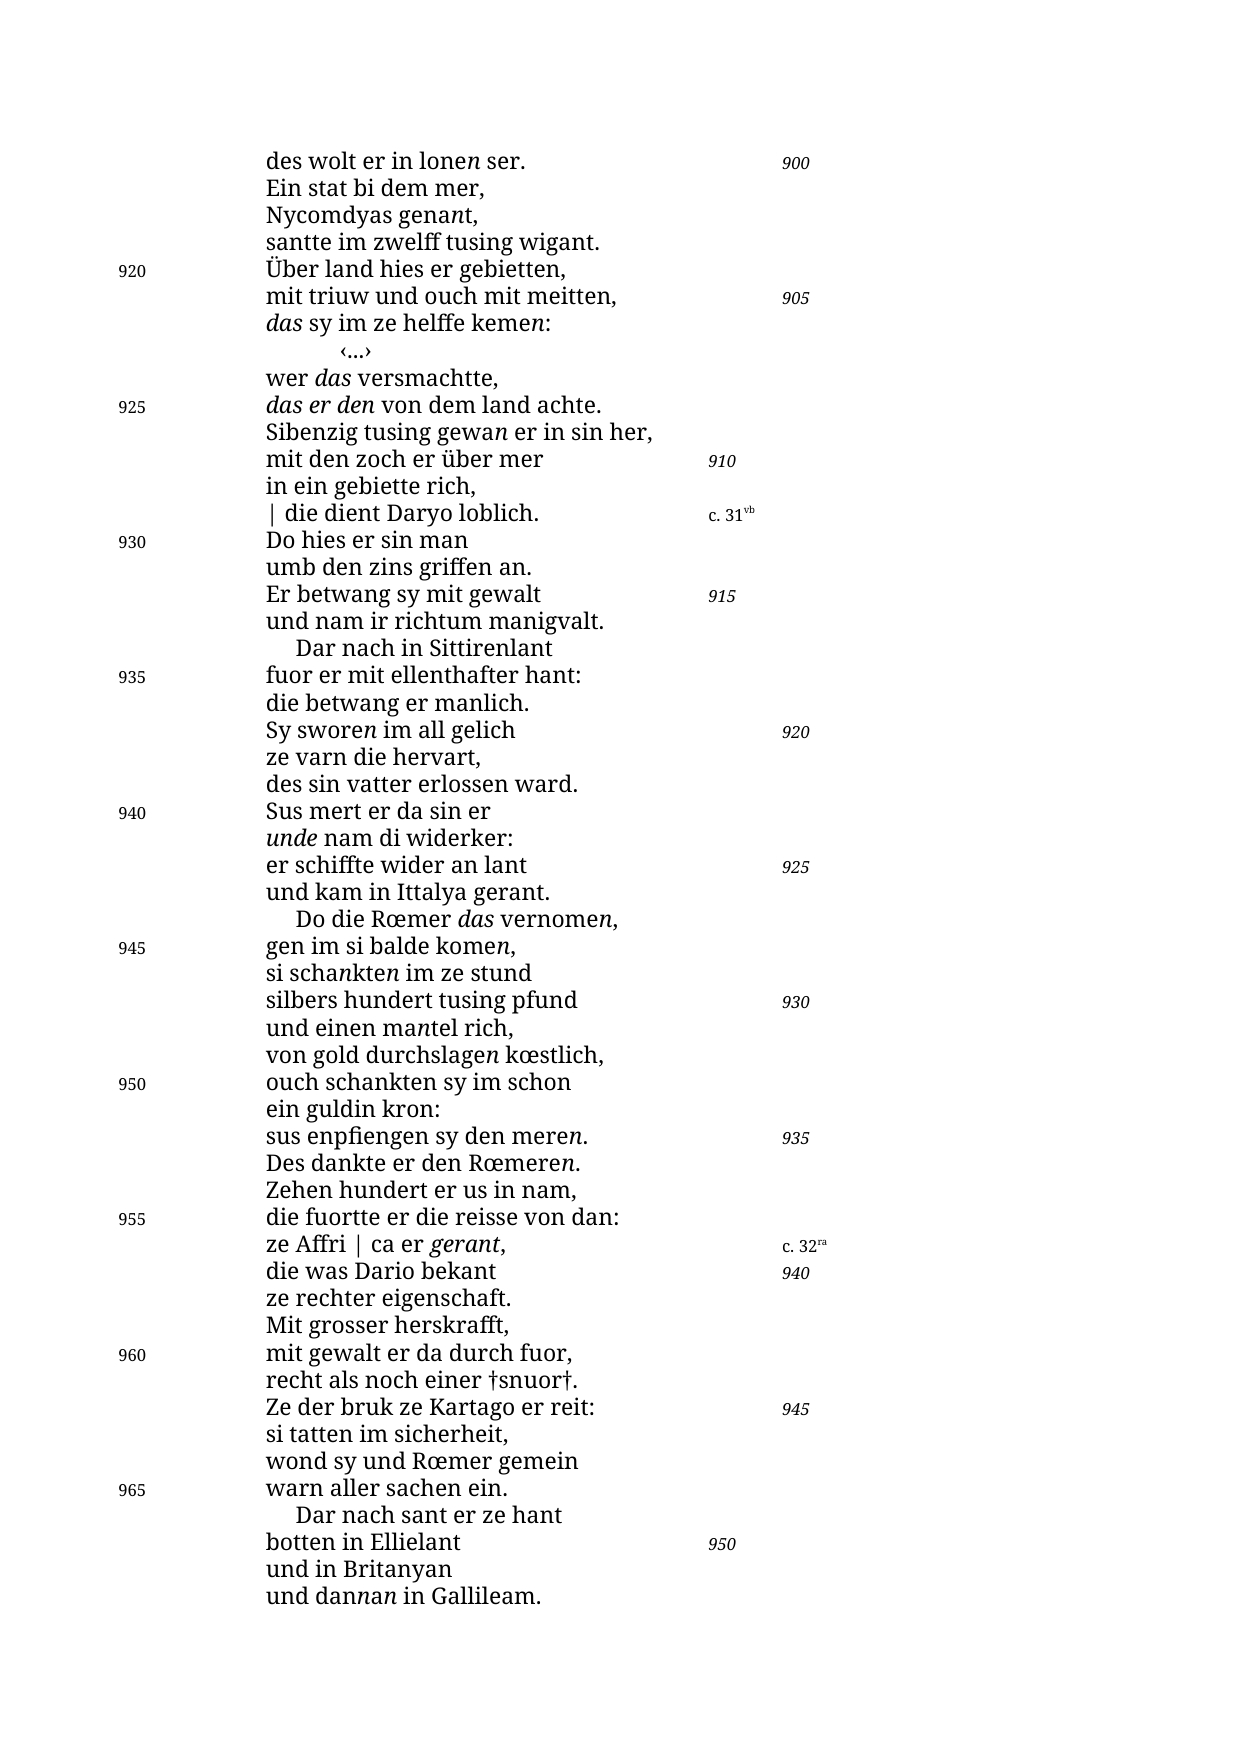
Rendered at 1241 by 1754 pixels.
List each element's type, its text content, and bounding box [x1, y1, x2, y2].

text 945 gen im si balde komen, [118, 933, 1122, 960]
text wond sy und Rœmer gemein [221, 1448, 1122, 1475]
text Ein stat bi dem mer, [221, 175, 1122, 202]
text | die dient Daryo loblich. c. 31vb [118, 500, 1122, 527]
text si schankten im ze stund [221, 960, 1122, 987]
text Des dankte er den Rœmeren. [221, 1150, 1122, 1177]
text das sy im ze helffe kemen: [221, 310, 1122, 337]
text des wolt er in lonen ser. 900 [221, 148, 1122, 175]
text silbers hundert tusing pfund 930 [221, 987, 1122, 1014]
text ze Affri | ca er gerant, c. 32ra [118, 1231, 1122, 1258]
text und in Britanyan [221, 1556, 1122, 1583]
text 950 ouch schankten sy im schon [118, 1068, 1122, 1096]
text recht als noch einer †snuor†. [221, 1366, 1122, 1393]
text in ein gebiette rich, [221, 473, 1122, 500]
text 940 Sus mert er da sin er [118, 798, 1122, 825]
text mit triuw und ouch mit meitten, 905 [221, 283, 1122, 310]
text wer das versmachtte, [221, 364, 1122, 391]
text ‹...› [118, 337, 1122, 364]
text Sy sworen im all gelich 920 [221, 716, 1122, 743]
text er schiffte wider an lant 925 [192, 852, 1122, 879]
text botten in Ellielant 950 [221, 1529, 1122, 1556]
text unde nam di widerker: [221, 825, 1122, 852]
text si tatten im sicherheit, [221, 1421, 1122, 1448]
text und kam in Ittalya gerant. [221, 879, 1122, 906]
text santte im zwelff tusing wigant. [221, 229, 1122, 256]
text und nam ir richtum manigvalt. [221, 608, 1122, 635]
text Do die Rœmer das vernomen, [266, 906, 1122, 933]
text 920 Über land hies er gebietten, [118, 256, 1122, 283]
text und einen mantel rich, [221, 1014, 1122, 1041]
text Zehen hundert er us in nam, [221, 1177, 1122, 1204]
text ein guldin kron: [221, 1096, 1122, 1123]
text von gold durchslagen kœstlich, [221, 1041, 1122, 1068]
text 930 Do hies er sin man [118, 527, 1122, 554]
text ze rechter eigenschaft. [221, 1285, 1122, 1312]
text mit den zoch er über mer 910 [221, 446, 1122, 473]
text 935 fuor er mit ellenthafter hant: [118, 662, 1122, 689]
text umb den zins griffen an. [266, 554, 1122, 581]
text 925 das er den von dem land achte. [118, 391, 1122, 418]
text ze varn die hervart, [221, 743, 1122, 771]
text Ze der bruk ze Kartago er reit: 945 [221, 1393, 1122, 1421]
text die was Dario bekant 940 [221, 1258, 1122, 1285]
text Dar nach in Sittirenlant [266, 635, 1122, 662]
text 955 die fuortte er die reisse von dan: [118, 1204, 1122, 1231]
text sus enpfiengen sy den meren. 935 [221, 1123, 1122, 1150]
text 965 warn aller sachen ein. [118, 1475, 1122, 1502]
text Mit grosser herskrafft, [221, 1312, 1122, 1339]
text Sibenzig tusing gewan er in sin her, [266, 418, 1122, 446]
text Dar nach sant er ze hant [266, 1502, 1122, 1529]
text des sin vatter erlossen ward. [221, 771, 1122, 798]
text 960 mit gewalt er da durch fuor, [118, 1339, 1122, 1366]
text Nycomdyas genant, [221, 202, 1122, 229]
text Er betwang sy mit gewalt 915 [221, 581, 1122, 608]
text und dannan in Gallileam. [221, 1583, 1122, 1610]
text die betwang er manlich. [221, 689, 1122, 716]
